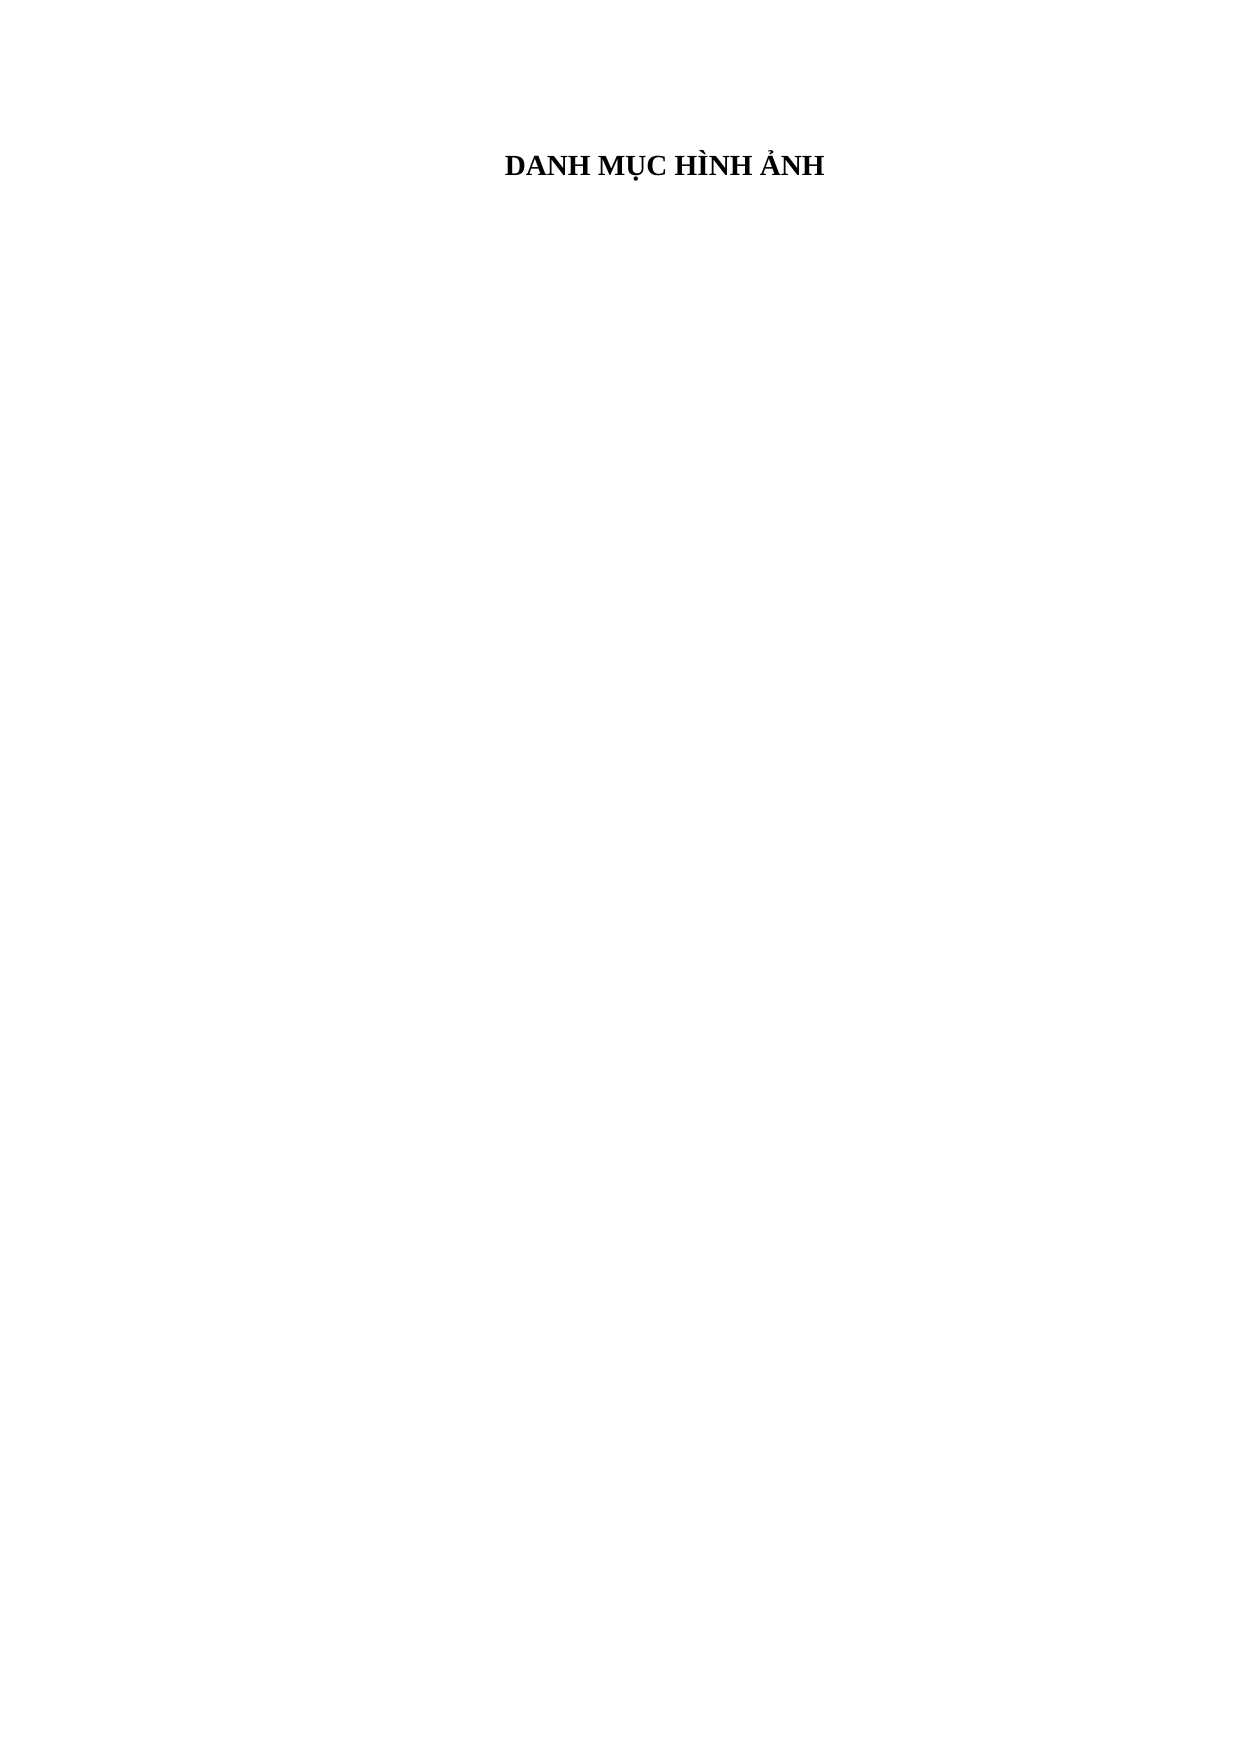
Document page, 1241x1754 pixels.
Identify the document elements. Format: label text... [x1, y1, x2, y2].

subtitle DANH MỤC HÌNH ẢNH [207, 148, 1122, 181]
